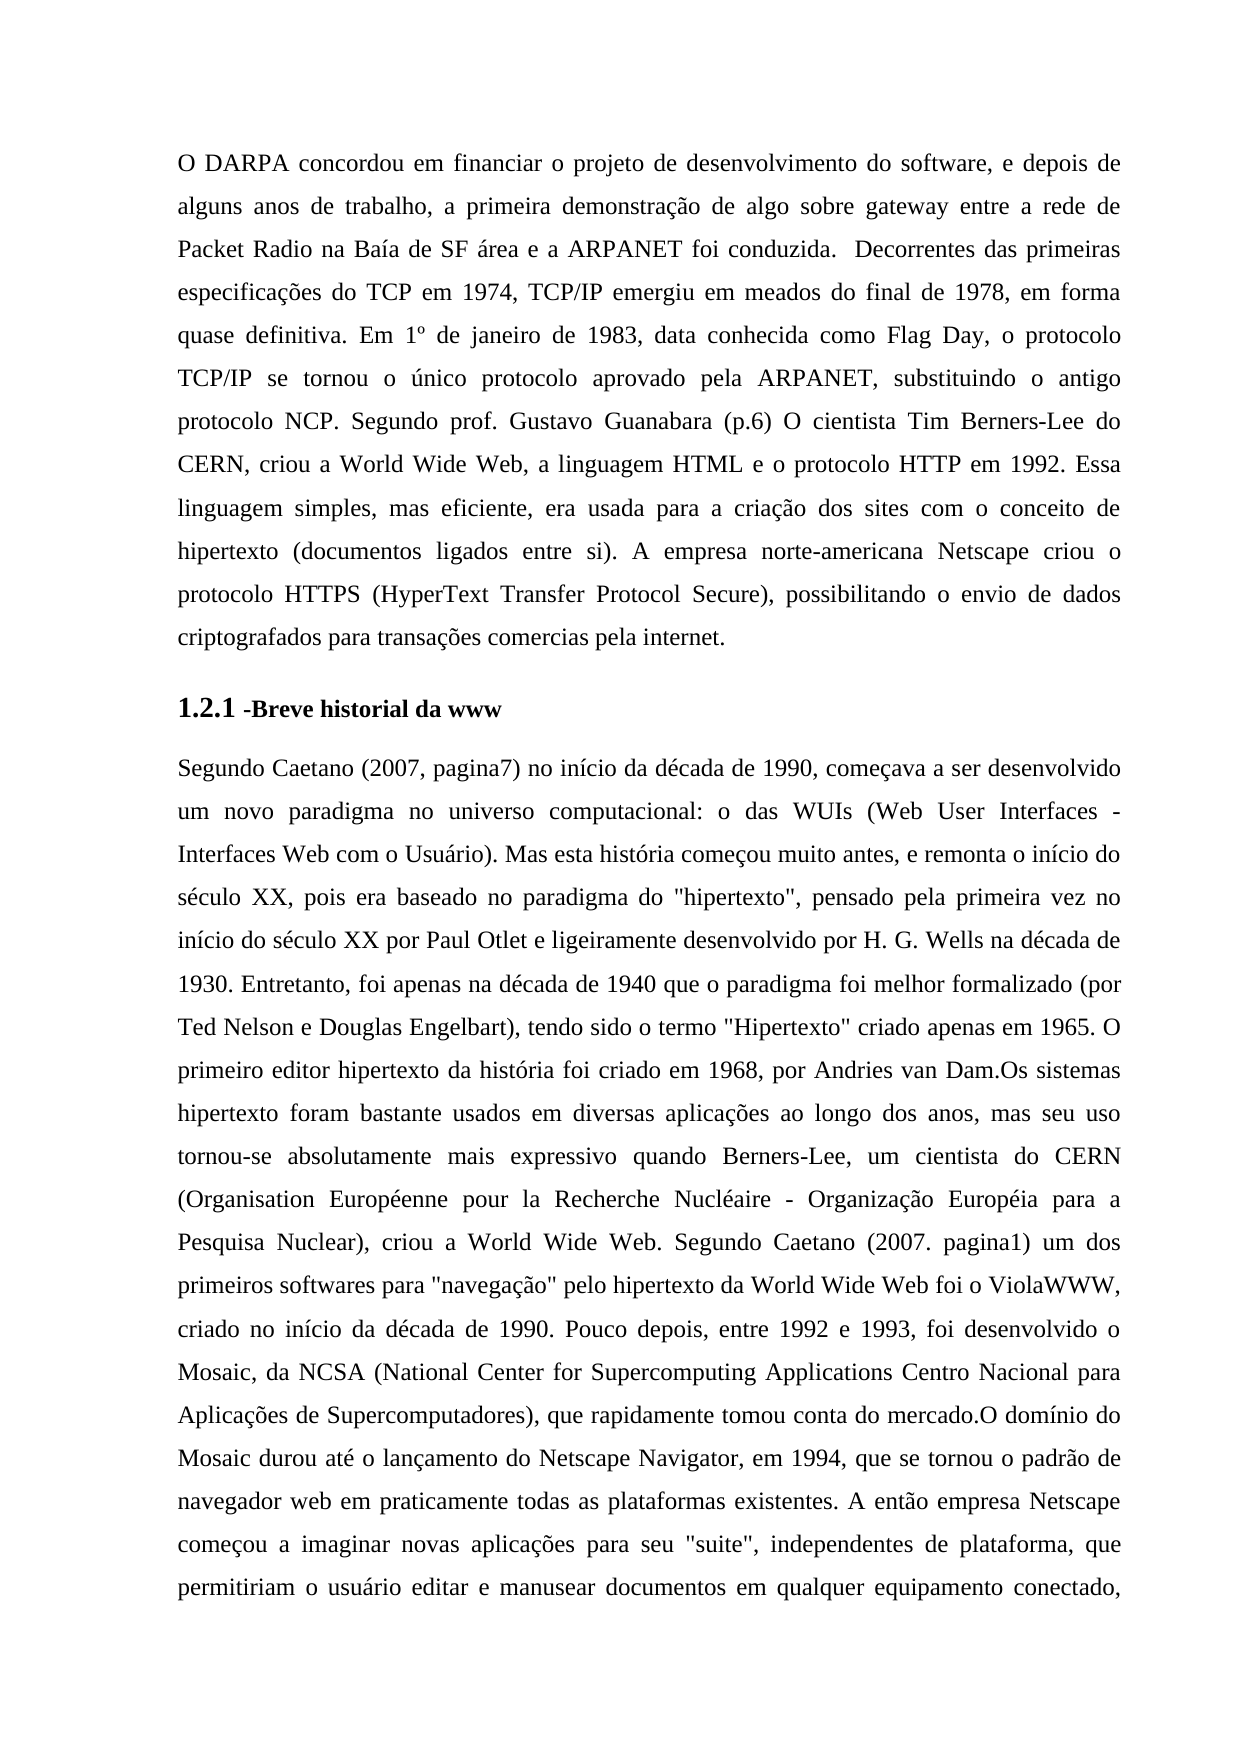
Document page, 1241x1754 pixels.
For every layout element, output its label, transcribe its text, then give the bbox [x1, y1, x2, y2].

subtitle 1.2.1 -Breve historial da www [177, 690, 1122, 724]
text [177, 753, 1122, 1601]
text O DARPA concordou em financiar o projeto de desenvolvimento do software, e depois de alguns anos de trabalho, a primeira demonstração de algo sobre gateway entre a rede de Packet Radio na Baía de SF área e a ARPANET foi conduzida. Decorrentes das primeiras especificações do TCP em 1974, TCP/IP emergiu em meados do final de 1978, em forma quase definitiva. Em 1º de janeiro de 1983, data conhecida como Flag Day, o protocolo TCP/IP se tornou o único protocolo aprovado pela ARPANET, substituindo o antigo protocolo NCP. Segundo prof. Gustavo Guanabara (p.6) O cientista Tim Berners-Lee do CERN, criou a World Wide Web, a linguagem HTML e o protocolo HTTP em 1992. Essa linguagem simples, mas eficiente, era usada para a criação dos sites com o conceito de hipertexto (documentos ligados entre si). A empresa norte-americana Netscape criou o protocolo HTTPS (HyperText Transfer Protocol Secure), possibilitando o envio de dados criptografados para transações comercias pela internet. [177, 148, 1122, 651]
